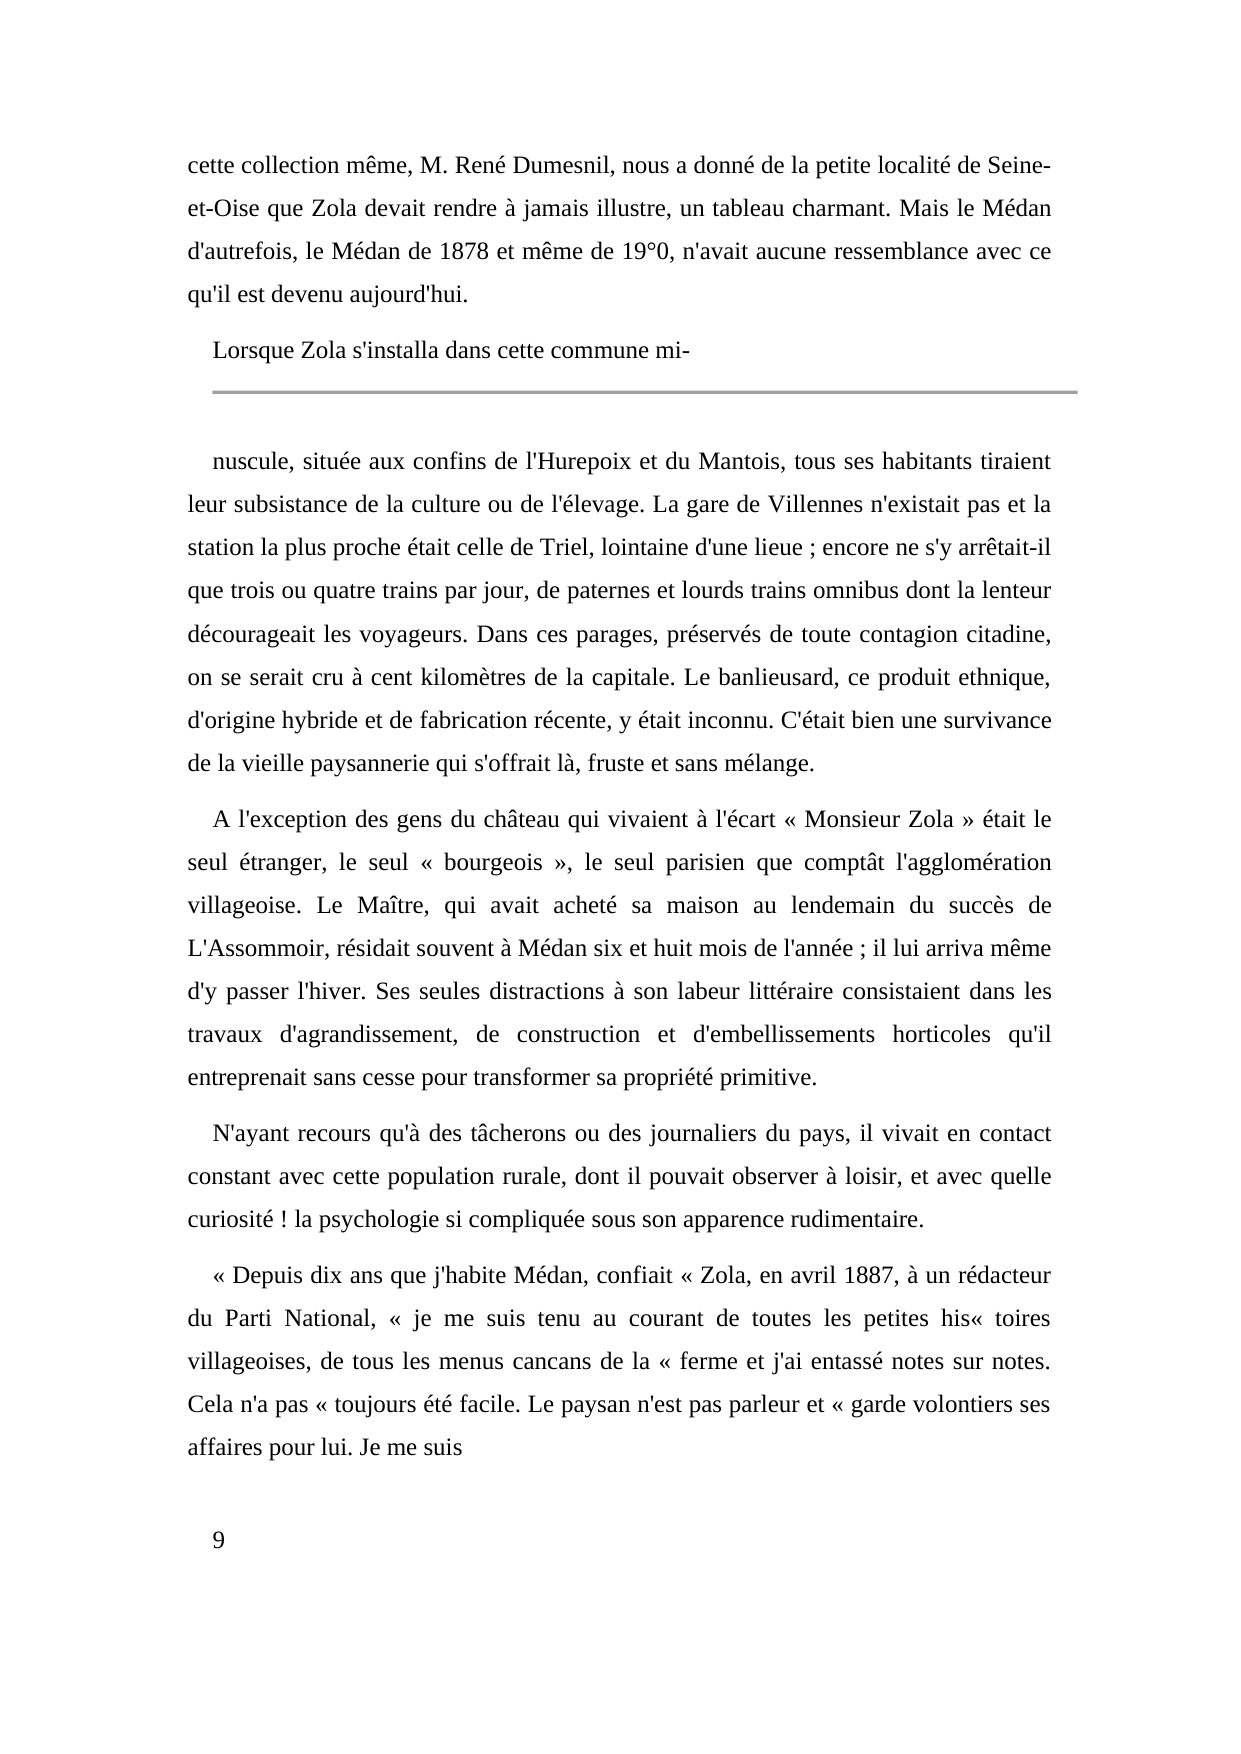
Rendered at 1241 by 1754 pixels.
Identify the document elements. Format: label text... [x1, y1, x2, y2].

text nuscule, située aux confins de l'Hurepoix et du Mantois, tous ses habitants tiraient leur subsistance de la culture ou de l'élevage. La gare de Villennes n'existait pas et la station la plus proche était celle de Triel, lointaine d'une lieue ; encore ne s'y arrêtait-il que trois ou quatre trains par jour, de paternes et lourds trains omnibus dont la lenteur décourageait les voyageurs. Dans ces parages, préservés de toute contagion citadine, on se serait cru à cent kilomètres de la capitale. Le banlieusard, ce produit ethnique, d'origine hybride et de fabrication récente, y était inconnu. C'était bien une survivance de la vieille paysannerie qui s'offrait là, fruste et sans mélange. [187, 446, 1053, 777]
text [187, 150, 1053, 308]
text A l'exception des gens du château qui vivaient à l'écart « Monsieur Zola » était le seul étranger, le seul « bourgeois », le seul parisien que comptât l'agglomération villageoise. Le Maître, qui avait acheté sa maison au lendemain du succès de L'Assommoir, résidait souvent à Médan six et huit mois de l'année ; il lui arriva même d'y passer l'hiver. Ses seules distractions à son labeur littéraire consistaient dans les travaux d'agrandissement, de construction et d'embellissements horticoles qu'il entreprenait sans cesse pour transformer sa propriété primitive. [187, 804, 1053, 1091]
text « Depuis dix ans que j'habite Médan, confiait « Zola, en avril 1887, à un rédacteur du Parti National, « je me suis tenu au courant de toutes les petites his« toires villageoises, de tous les menus cancans de la « ferme et j'ai entassé notes sur notes. Cela n'a pas « toujours été facile. Le paysan n'est pas parleur et « garde volontiers ses affaires pour lui. Je me suis [187, 1260, 1053, 1461]
text Lorsque Zola s'installa dans cette commune mi- [187, 335, 1053, 364]
text N'ayant recours qu'à des tâcherons ou des journaliers du pays, il vivait en contact constant avec cette population rurale, dont il pouvait observer à loisir, et avec quelle curiosité ! la psychologie si compliquée sous son apparence rudimentaire. [187, 1118, 1053, 1233]
